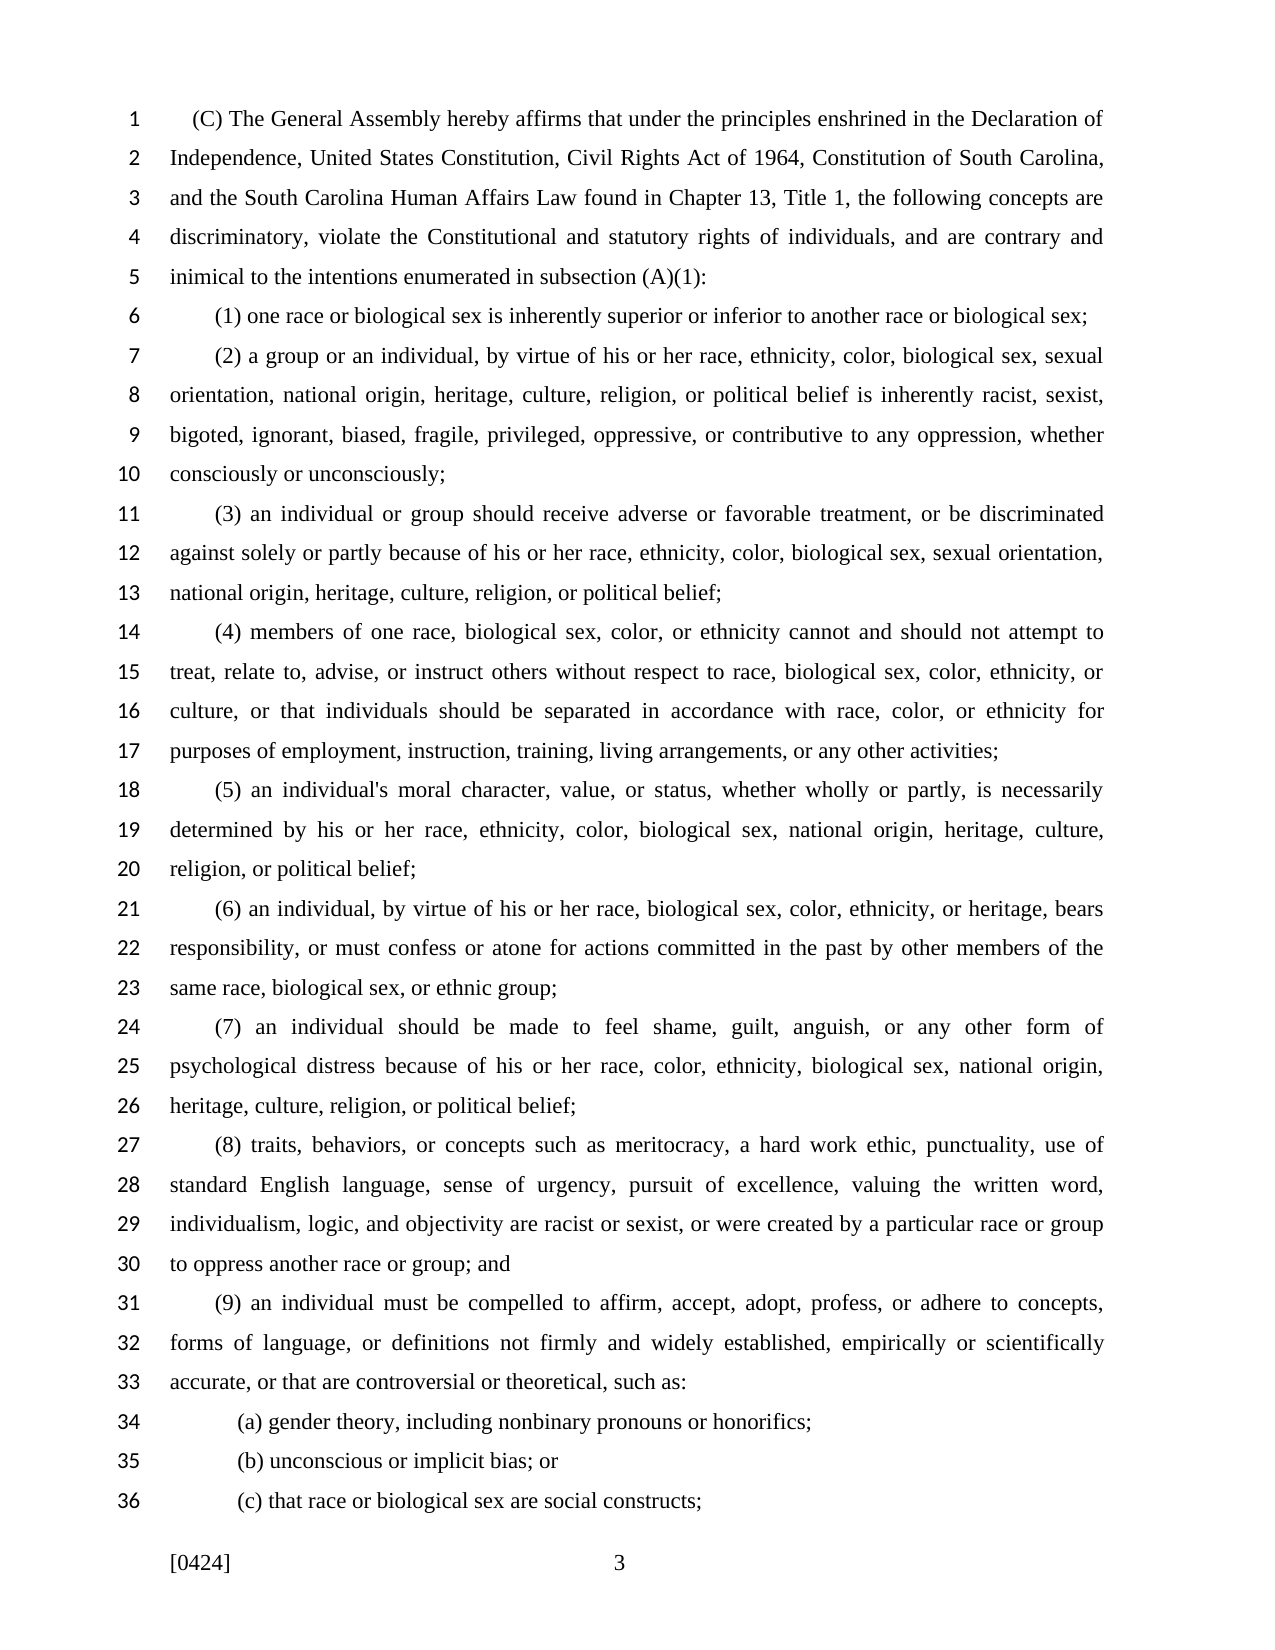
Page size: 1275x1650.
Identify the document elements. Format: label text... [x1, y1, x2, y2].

text (b) unconscious or implicit bias; or [169, 1447, 1106, 1474]
text (7) an individual should be made to feel shame, guilt, anguish, or any other form of psychological distress because of his or her race, color, ethnicity, biological sex, national origin, heritage, culture, religion, or political belief; [169, 1013, 1106, 1118]
text (9) an individual must be compelled to affirm, accept, adopt, profess, or adhere to concepts, forms of language, or definitions not firmly and widely established, empirically or scientifically accurate, or that are controversial or theoretical, such as: [169, 1289, 1106, 1395]
text (C) The General Assembly hereby affirms that under the principles enshrined in the Declaration of Independence, United States Constitution, Civil Rights Act of 1964, Constitution of South Carolina, and the South Carolina Human Affairs Law found in Chapter 13, Title 1, the following concepts are discriminatory, violate the Constitutional and statutory rights of individuals, and are contrary and inimical to the intentions enumerated in subsection (A)(1): [169, 105, 1106, 289]
text (5) an individual's moral character, value, or status, whether wholly or partly, is necessarily determined by his or her race, ethnicity, color, biological sex, national origin, heritage, culture, religion, or political belief; [169, 776, 1106, 881]
text (c) that race or biological sex are social constructs; [169, 1487, 1106, 1513]
text (3) an individual or group should receive adverse or favorable treatment, or be discriminated against solely or partly because of his or her race, ethnicity, color, biological sex, sexual orientation, national origin, heritage, culture, religion, or political belief; [169, 500, 1106, 605]
text (4) members of one race, biological sex, color, or ethnicity cannot and should not attempt to treat, relate to, advise, or instruct others without respect to race, biological sex, color, ethnicity, or culture, or that individuals should be separated in accordance with race, color, or ethnicity for purposes of employment, instruction, training, living arrangements, or any other activities; [169, 618, 1106, 763]
text (a) gender theory, including nonbinary pronouns or honorifics; [169, 1408, 1106, 1434]
text (6) an individual, by virtue of his or her race, biological sex, color, ethnicity, or heritage, bears responsibility, or must confess or atone for actions committed in the past by other members of the same race, biological sex, or ethnic group; [169, 894, 1106, 1000]
text (2) a group or an individual, by virtue of his or her race, ethnicity, color, biological sex, sexual orientation, national origin, heritage, culture, religion, or political belief is inherently racist, sexist, bigoted, ignorant, biased, fragile, privileged, oppressive, or contributive to any oppression, whether consciously or unconsciously; [169, 342, 1106, 487]
text (8) traits, behaviors, or concepts such as meritocracy, a hard work ethic, punctuality, use of standard English language, sense of urgency, pursuit of excellence, valuing the written word, individualism, logic, and objectivity are racist or sexist, or were created by a particular race or group to oppress another race or group; and [169, 1131, 1106, 1276]
text (1) one race or biological sex is inherently superior or inferior to another race or biological sex; [169, 302, 1106, 329]
